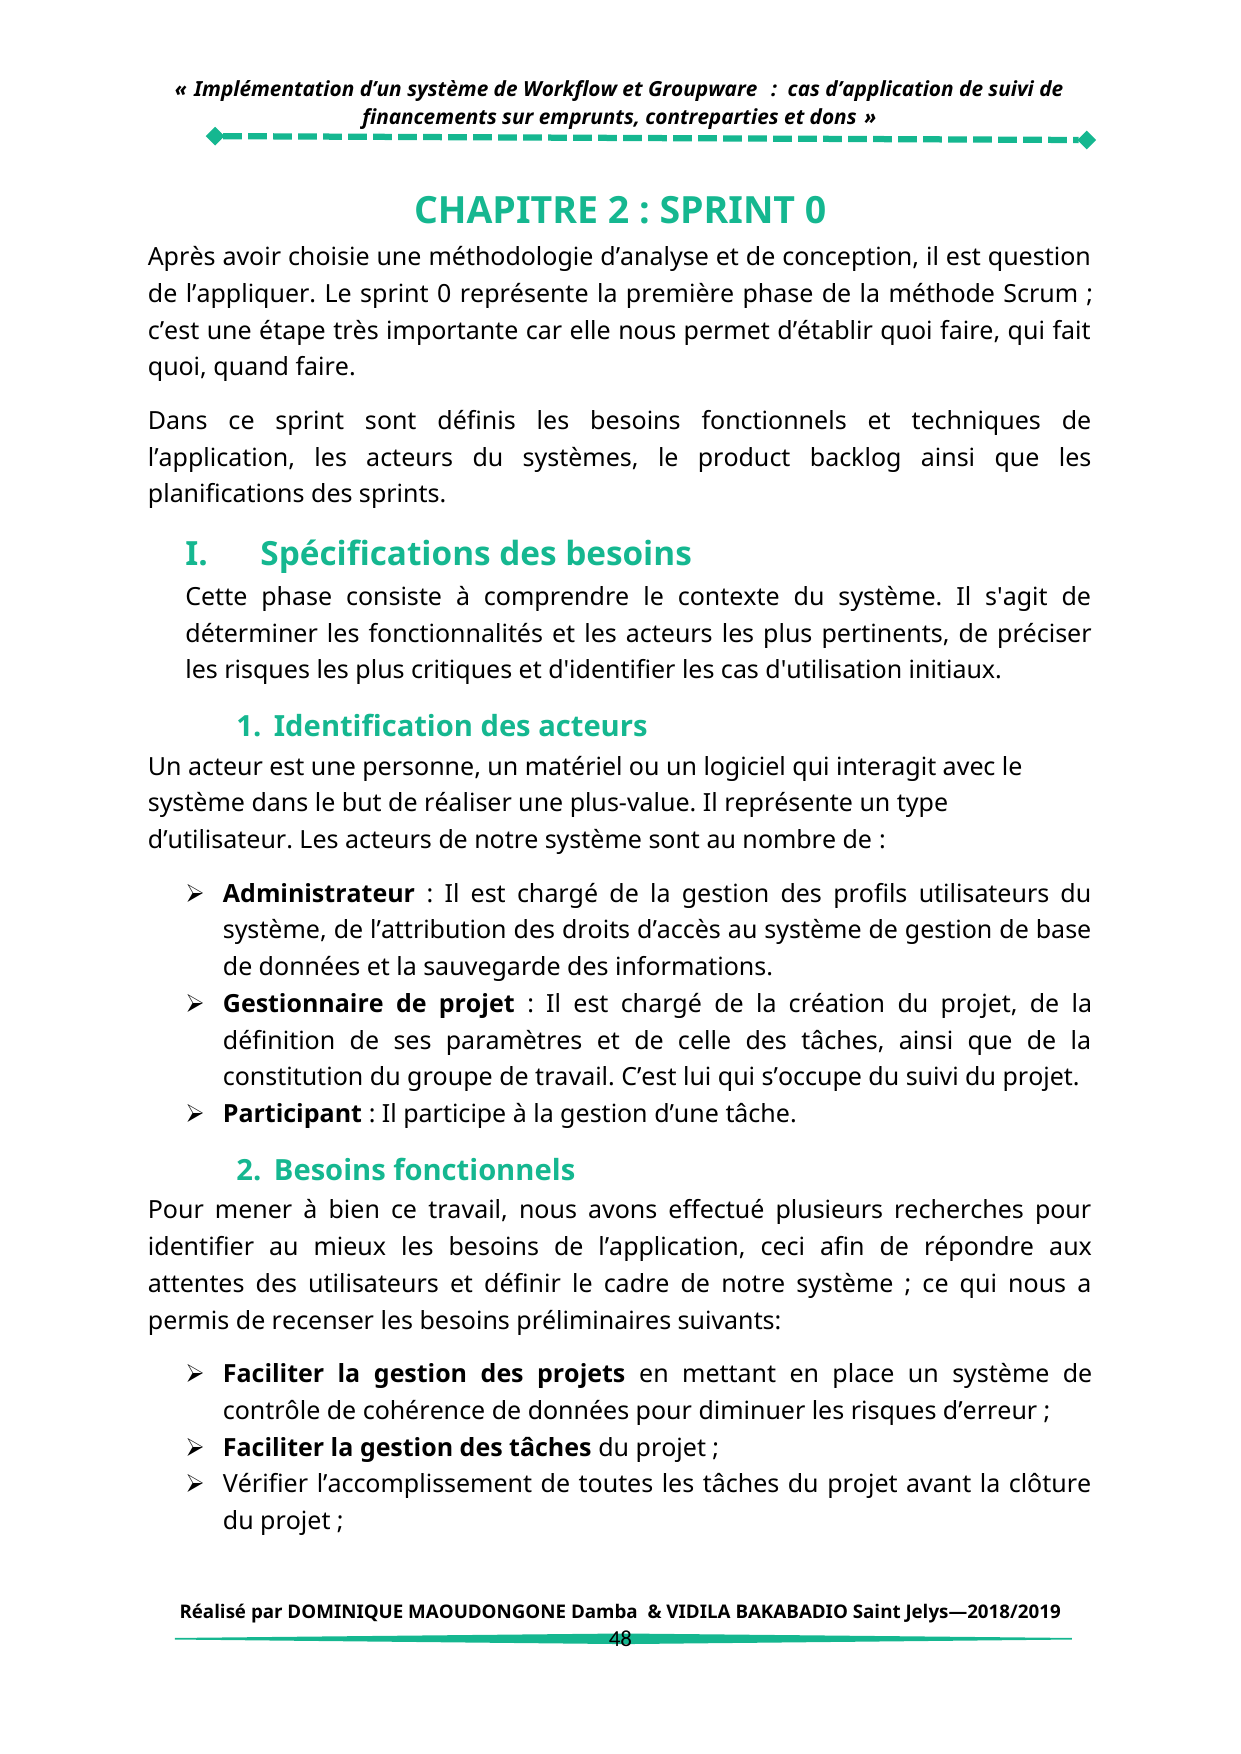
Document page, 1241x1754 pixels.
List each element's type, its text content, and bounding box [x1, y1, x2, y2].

list Gestionnaire de projet : Il est chargé de la création du projet, de la définition de ses paramètres et de celle des tâches, ainsi que de la constitution du groupe de travail. C’est lui qui s’occupe du suivi du projet. [185, 986, 1093, 1093]
subtitle CHAPITRE 2 : SPRINT 0 [148, 184, 1093, 235]
subtitle Besoins fonctionnels [236, 1149, 1093, 1189]
list Faciliter la gestion des projets en mettant en place un système de contrôle de cohérence de données pour diminuer les risques d’erreur ; [185, 1356, 1093, 1427]
text Pour mener à bien ce travail, nous avons effectué plusieurs recherches pour identifier au mieux les besoins de l’application, ceci afin de répondre aux attentes des utilisateurs et définir le cadre de notre système ; ce qui nous a permis de recenser les besoins préliminaires suivants: [148, 1192, 1093, 1336]
subtitle Identification des acteurs [236, 705, 1093, 745]
text Dans ce sprint sont définis les besoins fonctionnels et techniques de l’application, les acteurs du systèmes, le product backlog ainsi que les planifications des sprints. [148, 402, 1093, 510]
list Administrateur : Il est chargé de la gestion des profils utilisateurs du système, de l’attribution des droits d’accès au système de gestion de base de données et la sauvegarde des informations. [185, 875, 1093, 983]
list Vérifier l’accomplissement de toutes les tâches du projet avant la clôture du projet ; [185, 1466, 1093, 1537]
text Cette phase consiste à comprendre le contexte du système. Il s'agit de déterminer les fonctionnalités et les acteurs les plus pertinents, de préciser les risques les plus critiques et d'identifier les cas d'utilisation initiaux. [185, 578, 1093, 686]
text Après avoir choisie une méthodologie d’analyse et de conception, il est question de l’appliquer. Le sprint 0 représente la première phase de la méthode Scrum ; c’est une étape très importante car elle nous permet d’établir quoi faire, qui fait quoi, quand faire. [148, 239, 1093, 383]
text Un acteur est une personne, un matériel ou un logiciel qui interagit avec le système dans le but de réaliser une plus-value. Il représente un type d’utilisateur. Les acteurs de notre système sont au nombre de : [148, 748, 1093, 856]
subtitle Spécifications des besoins [185, 529, 1093, 575]
list Faciliter la gestion des tâches du projet ; [185, 1429, 1093, 1463]
list Participant : Il participe à la gestion d’une tâche. [185, 1096, 1093, 1130]
